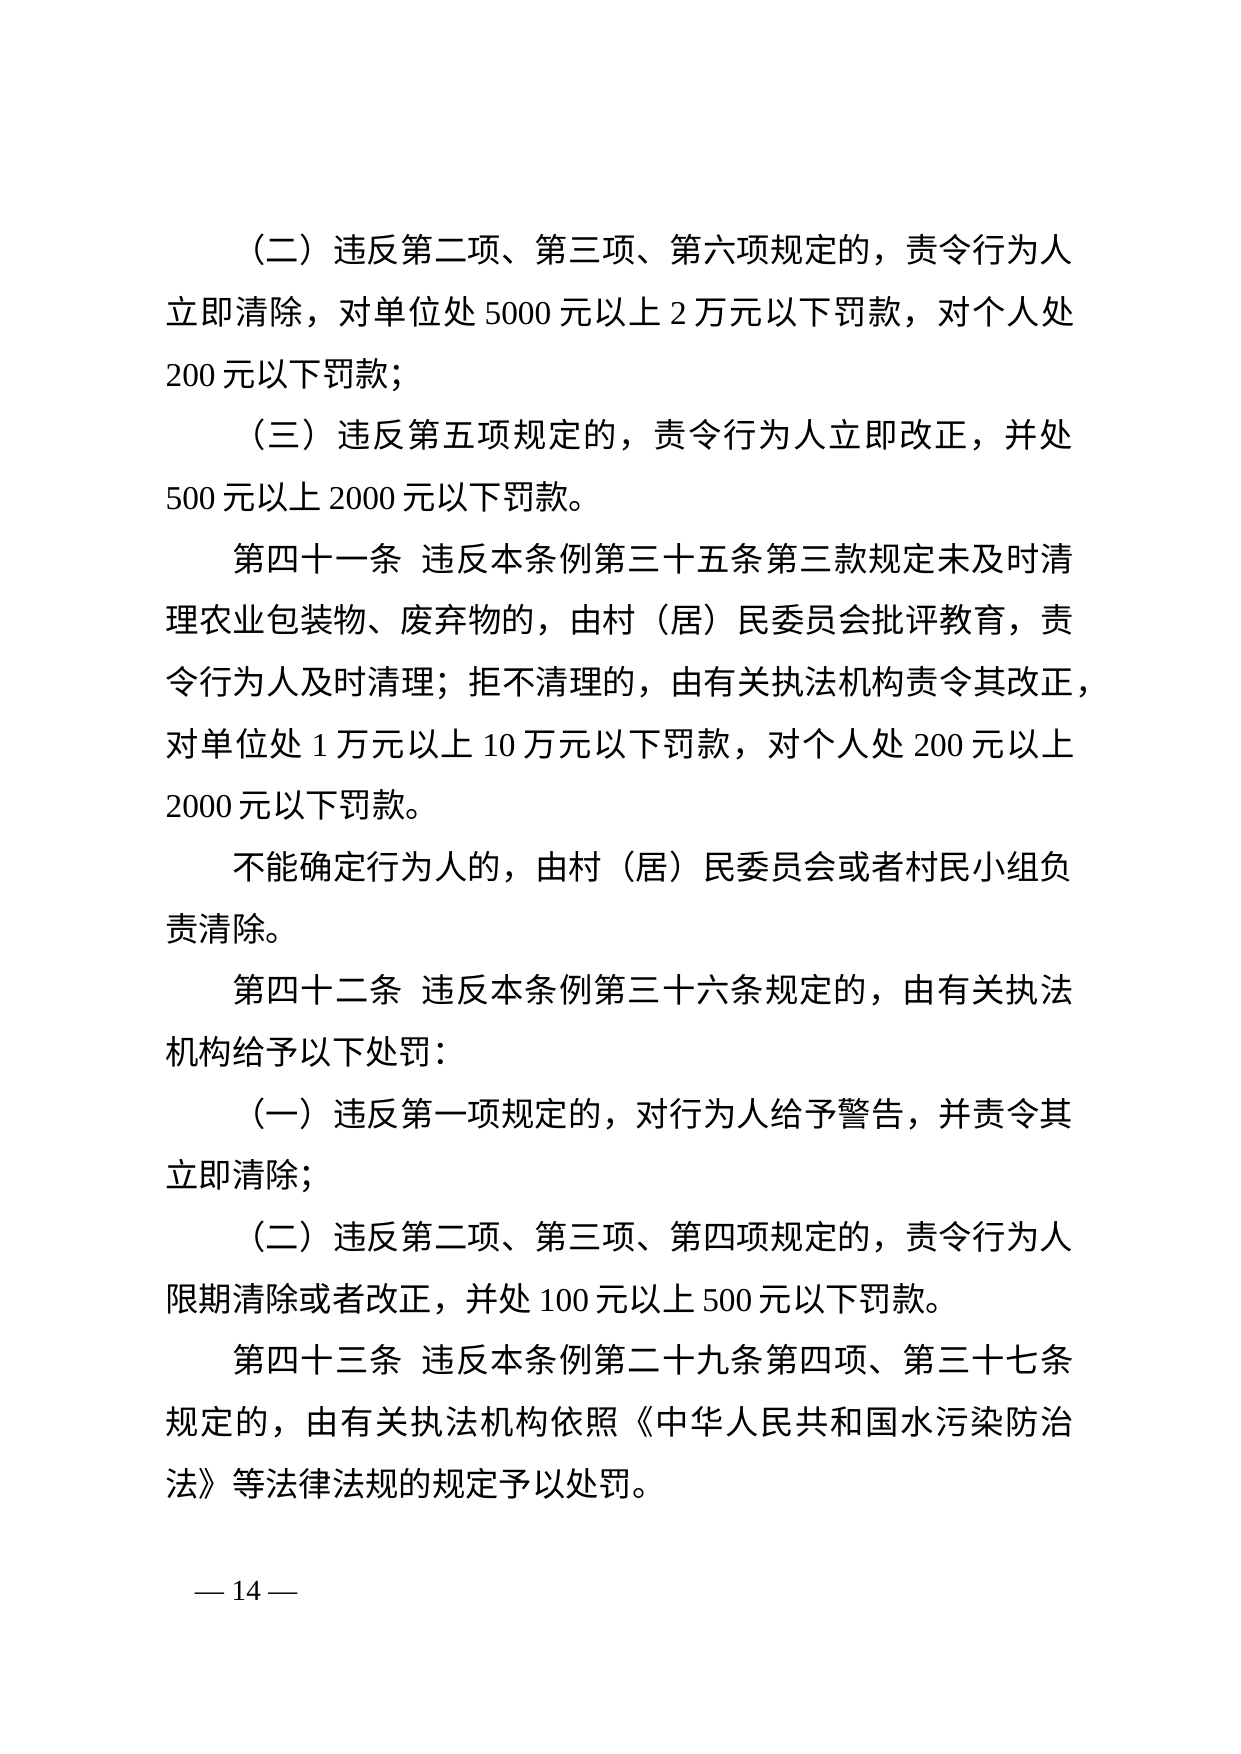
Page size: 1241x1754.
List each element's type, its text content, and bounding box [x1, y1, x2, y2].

text 第四十一条 违反本条例第三十五条第三款规定未及时清理农业包装物、废弃物的，由村（居）民委员会批评教育，责令行为人及时清理；拒不清理的，由有关执法机构责令其改正，对单位处1万元以上10万元以下罚款，对个人处200元以上2000元以下罚款。 [165, 522, 1075, 830]
text （三）违反第五项规定的，责令行为人立即改正，并处500元以上2000元以下罚款。 [165, 399, 1075, 522]
text 第四十三条 违反本条例第二十九条第四项、第三十七条规定的，由有关执法机构依照《中华人民共和国水污染防治法》等法律法规的规定予以处罚。 [165, 1324, 1075, 1509]
text （二）违反第二项、第三项、第六项规定的，责令行为人立即清除，对单位处5000元以上2万元以下罚款，对个人处200元以下罚款； [165, 214, 1075, 399]
text （一）违反第一项规定的，对行为人给予警告，并责令其立即清除； [165, 1077, 1075, 1200]
text （二）违反第二项、第三项、第四项规定的，责令行为人限期清除或者改正，并处100元以上500元以下罚款。 [165, 1200, 1075, 1324]
text 不能确定行为人的，由村（居）民委员会或者村民小组负责清除。 [165, 830, 1075, 954]
text 第四十二条 违反本条例第三十六条规定的，由有关执法机构给予以下处罚： [165, 954, 1075, 1077]
